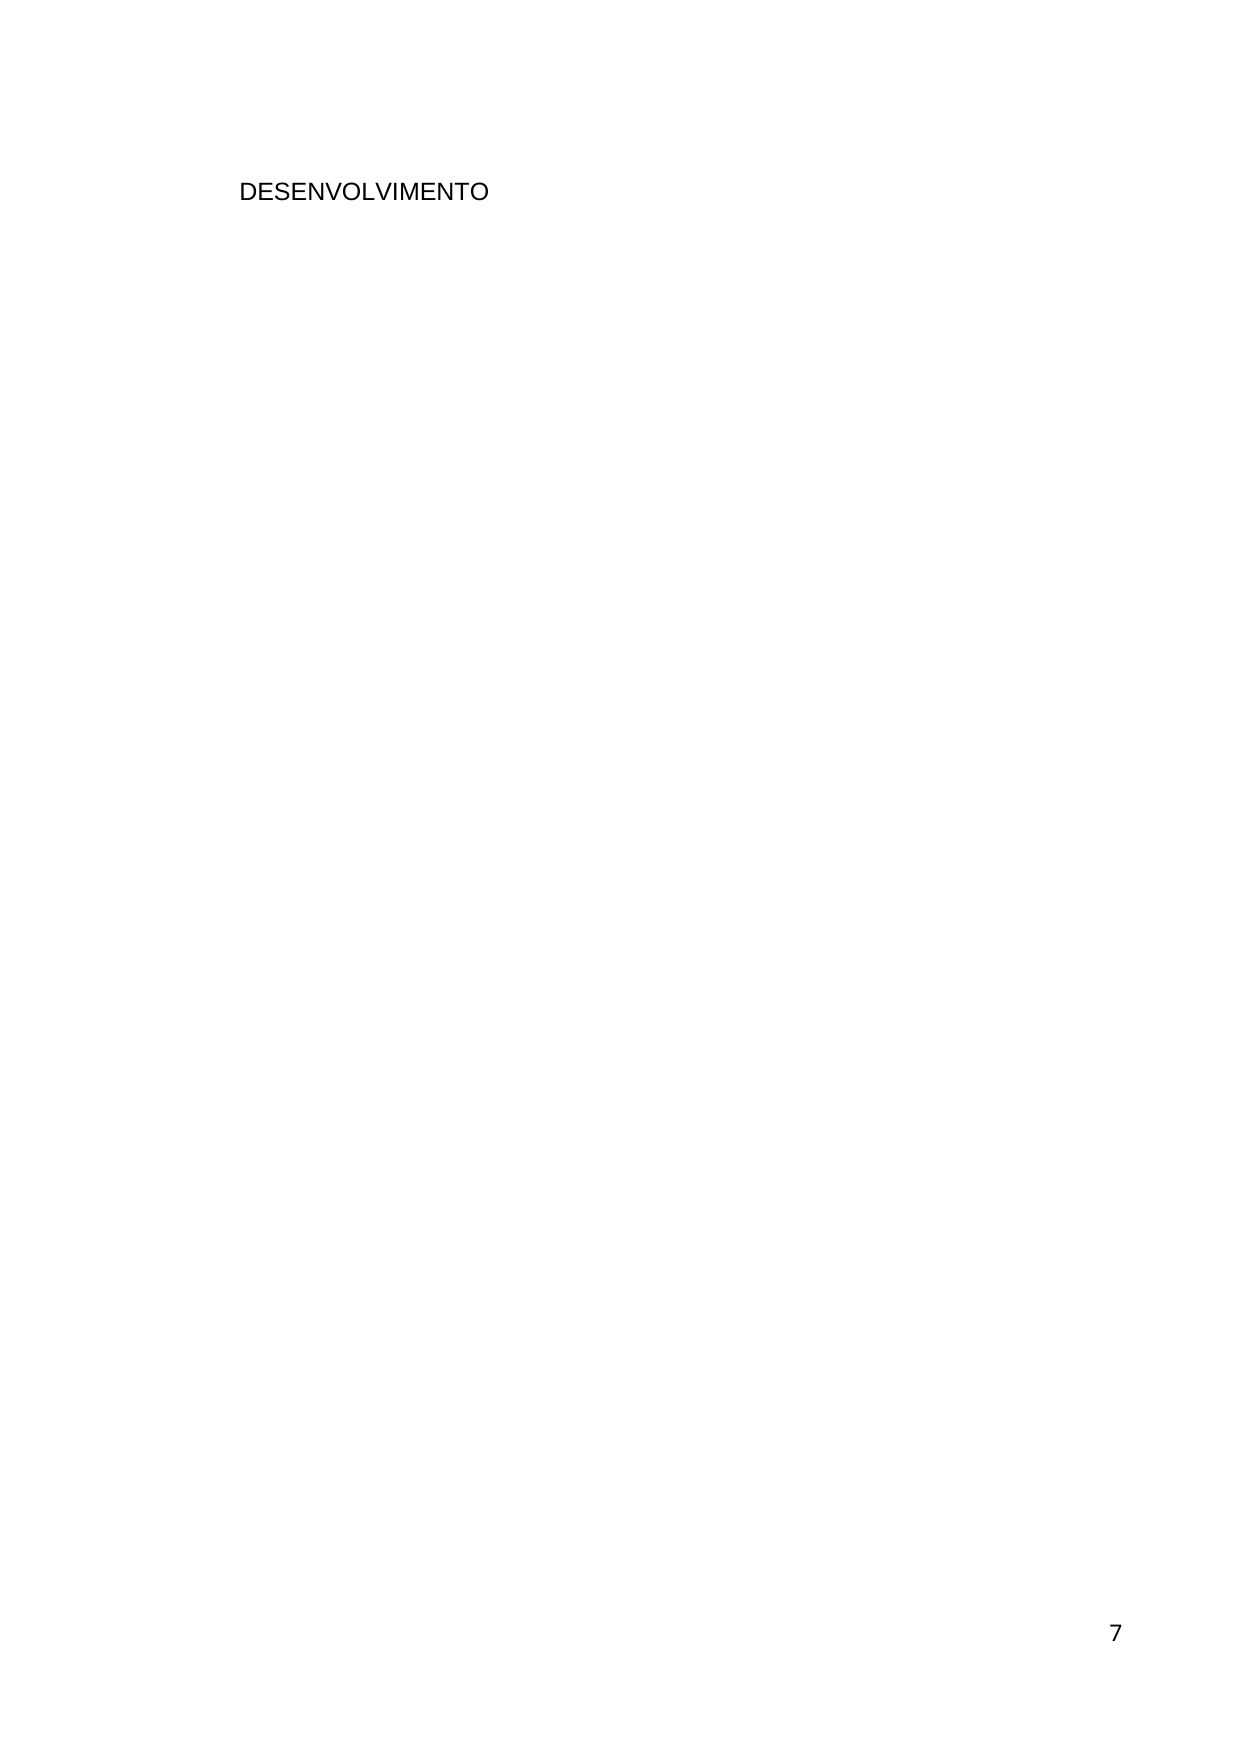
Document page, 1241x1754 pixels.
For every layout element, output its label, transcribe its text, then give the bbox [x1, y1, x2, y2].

text DESENVOLVIMENTO [239, 177, 1122, 206]
